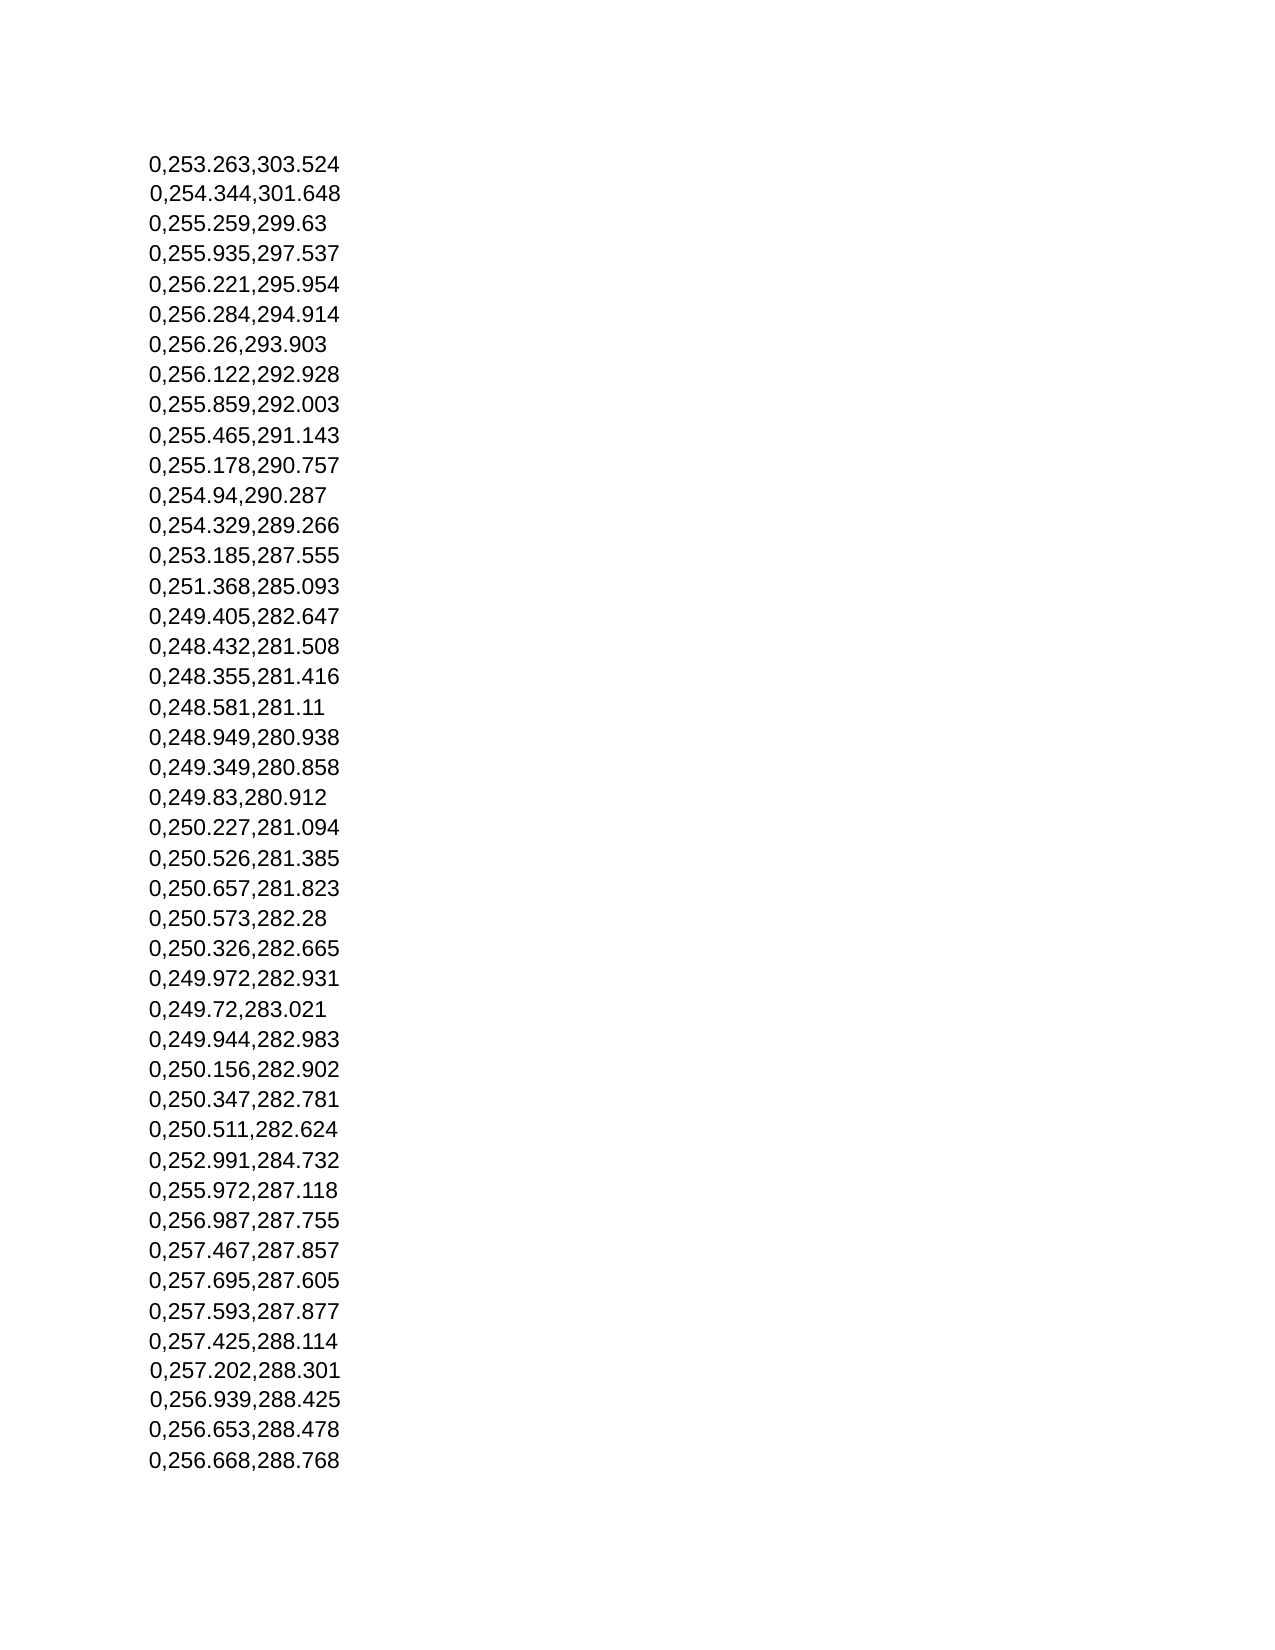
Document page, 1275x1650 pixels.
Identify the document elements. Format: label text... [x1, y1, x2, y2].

text 0,256.653,288.478 [148, 1416, 495, 1443]
text 0,249.349,280.858 [148, 754, 495, 780]
text 0,257.467,287.857 [148, 1237, 495, 1263]
text 0,253.263,303.524 0,254.344,301.648 [148, 151, 495, 206]
text 0,257.593,287.877 [148, 1298, 495, 1324]
text 0,257.695,287.605 [148, 1267, 495, 1294]
text 0,256.284,294.914 [148, 301, 495, 327]
text 0,250.657,281.823 [148, 875, 495, 901]
text 0,249.83,280.912 [148, 784, 495, 810]
text 0,248.581,281.11 [148, 693, 495, 720]
text 0,256.987,287.755 [148, 1207, 495, 1233]
text 0,250.326,282.665 [148, 935, 495, 961]
text 0,250.526,281.385 [148, 844, 495, 871]
text 0,255.859,292.003 [148, 391, 495, 418]
text 0,254.329,289.266 [148, 512, 495, 538]
text 0,248.949,280.938 [148, 724, 495, 750]
text 0,255.972,287.118 [148, 1177, 495, 1203]
text 0,251.368,285.093 [148, 573, 495, 599]
text 0,255.935,297.537 [148, 240, 495, 267]
text 0,257.425,288.114 0,257.202,288.301 0,256.939,288.425 [148, 1328, 495, 1412]
text 0,248.355,281.416 [148, 663, 495, 689]
text 0,248.432,281.508 [148, 633, 495, 659]
text 0,256.668,288.768 [148, 1447, 495, 1473]
text 0,249.972,282.931 [148, 965, 495, 992]
text 0,255.178,290.757 [148, 452, 495, 478]
text 0,256.26,293.903 [148, 331, 495, 357]
text 0,250.156,282.902 [148, 1056, 495, 1082]
text 0,252.991,284.732 [148, 1147, 495, 1173]
text 0,250.573,282.28 [148, 905, 495, 931]
text 0,250.511,282.624 [148, 1116, 495, 1143]
text 0,254.94,290.287 [148, 482, 495, 508]
text 0,249.72,283.021 [148, 996, 495, 1022]
text 0,256.122,292.928 [148, 361, 495, 387]
text 0,249.944,282.983 [148, 1026, 495, 1052]
text 0,256.221,295.954 [148, 271, 495, 297]
text 0,250.227,281.094 [148, 814, 495, 841]
text 0,249.405,282.647 [148, 603, 495, 629]
text 0,253.185,287.555 [148, 542, 495, 569]
text 0,255.259,299.63 [148, 210, 495, 236]
text 0,255.465,291.143 [148, 422, 495, 448]
text 0,250.347,282.781 [148, 1086, 495, 1112]
